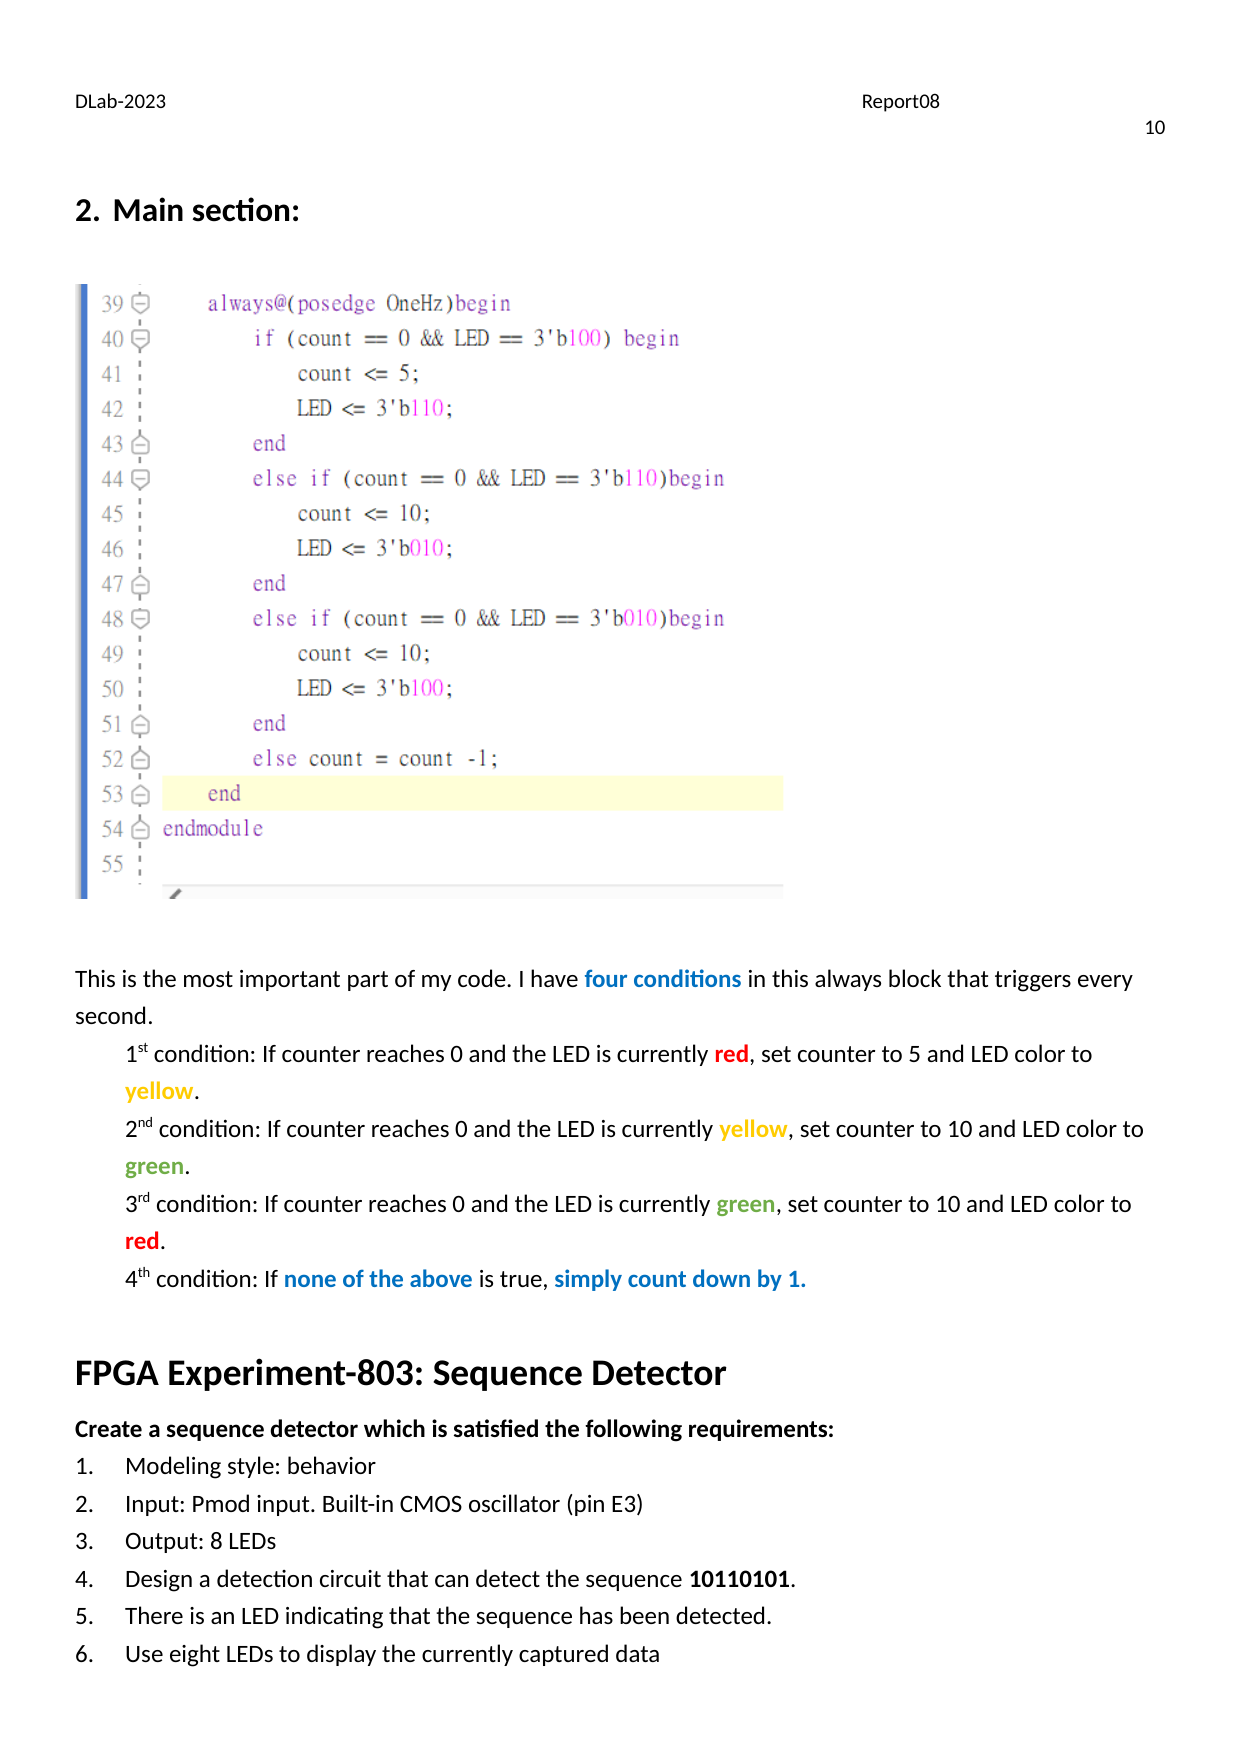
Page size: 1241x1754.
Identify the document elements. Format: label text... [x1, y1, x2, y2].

list Design a detection circuit that can detect the sequence 10110101. [75, 1559, 1165, 1597]
text 4th condition: If none of the above is true, simply count down by 1. [125, 1259, 1165, 1297]
text 2nd condition: If counter reaches 0 and the LED is currently yellow, set counter to 10 and LED color to green. [125, 1109, 1165, 1184]
list Modeling style: behavior [75, 1447, 1165, 1484]
text 3rd condition: If counter reaches 0 and the LED is currently green, set counter to 10 and LED color to red. [125, 1184, 1165, 1259]
picture [75, 284, 784, 899]
text Create a sequence detector which is satisfied the following requirements: [75, 1409, 1165, 1447]
list Input: Pmod input. Built-in CMOS oscillator (pin E3) [75, 1484, 1165, 1522]
list Output: 8 LEDs [75, 1522, 1165, 1559]
list Main section: [75, 172, 1165, 247]
text This is the most important part of my code. I have four conditions in this always block that triggers every second. [75, 959, 1165, 1034]
text 1st condition: If counter reaches 0 and the LED is currently red, set counter to 5 and LED color to yellow. [125, 1034, 1165, 1109]
text FPGA Experiment-803: Sequence Detector [75, 1334, 1165, 1409]
list There is an LED indicating that the sequence has been detected. [75, 1597, 1165, 1634]
list Use eight LEDs to display the currently captured data [75, 1634, 1165, 1672]
